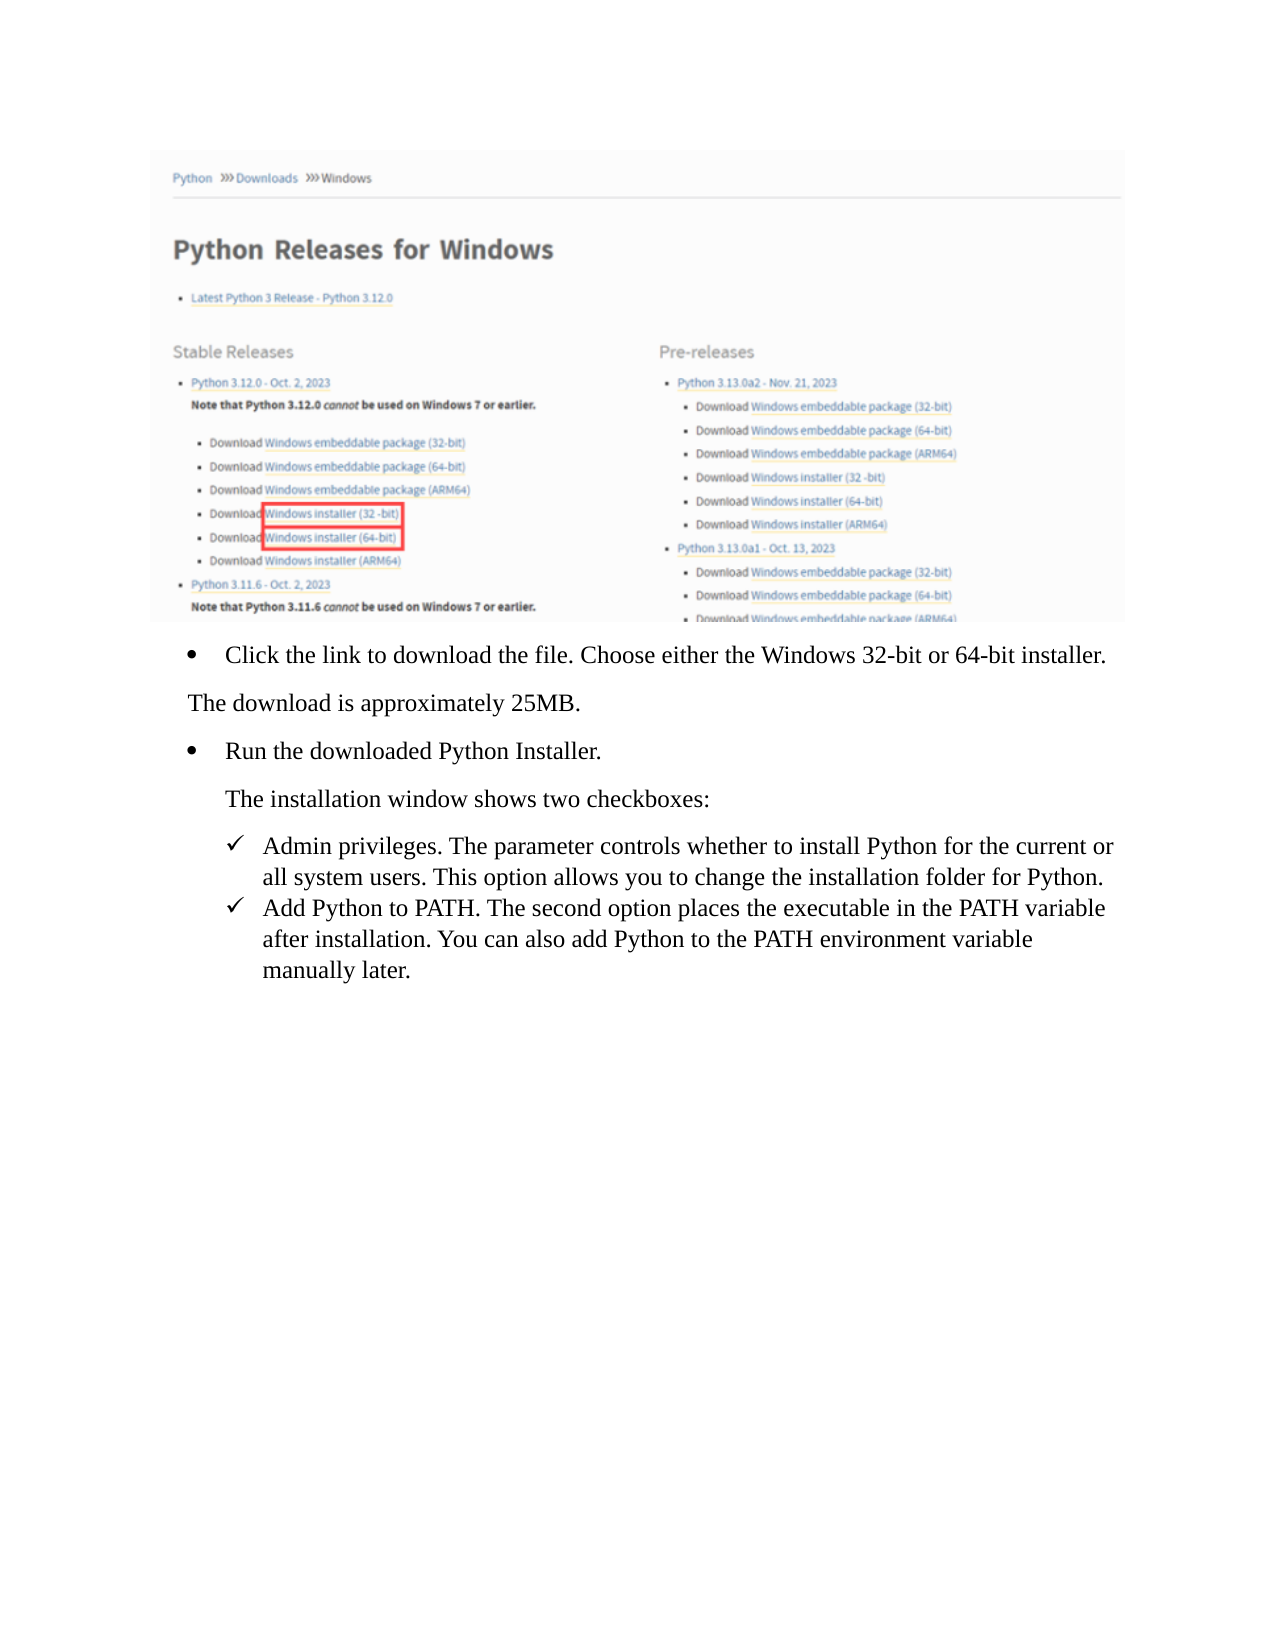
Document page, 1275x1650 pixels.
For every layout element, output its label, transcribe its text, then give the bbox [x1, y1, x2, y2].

list Add Python to PATH. The second option places the executable in the PATH variable after installation. You can also add Python to the PATH environment variable manually later. [225, 893, 1125, 984]
text The installation window shows two checkboxes: [150, 784, 1125, 812]
list Click the link to download the file. Choose either the Windows 32-bit or 64-bit installer. [187, 641, 1125, 669]
text The download is approximately 25MB. [150, 688, 1125, 717]
list Admin privileges. The parameter controls whether to install Python for the current or all system users. This option allows you to change the installation folder for Python. [225, 831, 1125, 891]
picture [150, 150, 1125, 622]
list Run the downloaded Python Installer. [187, 736, 1125, 765]
